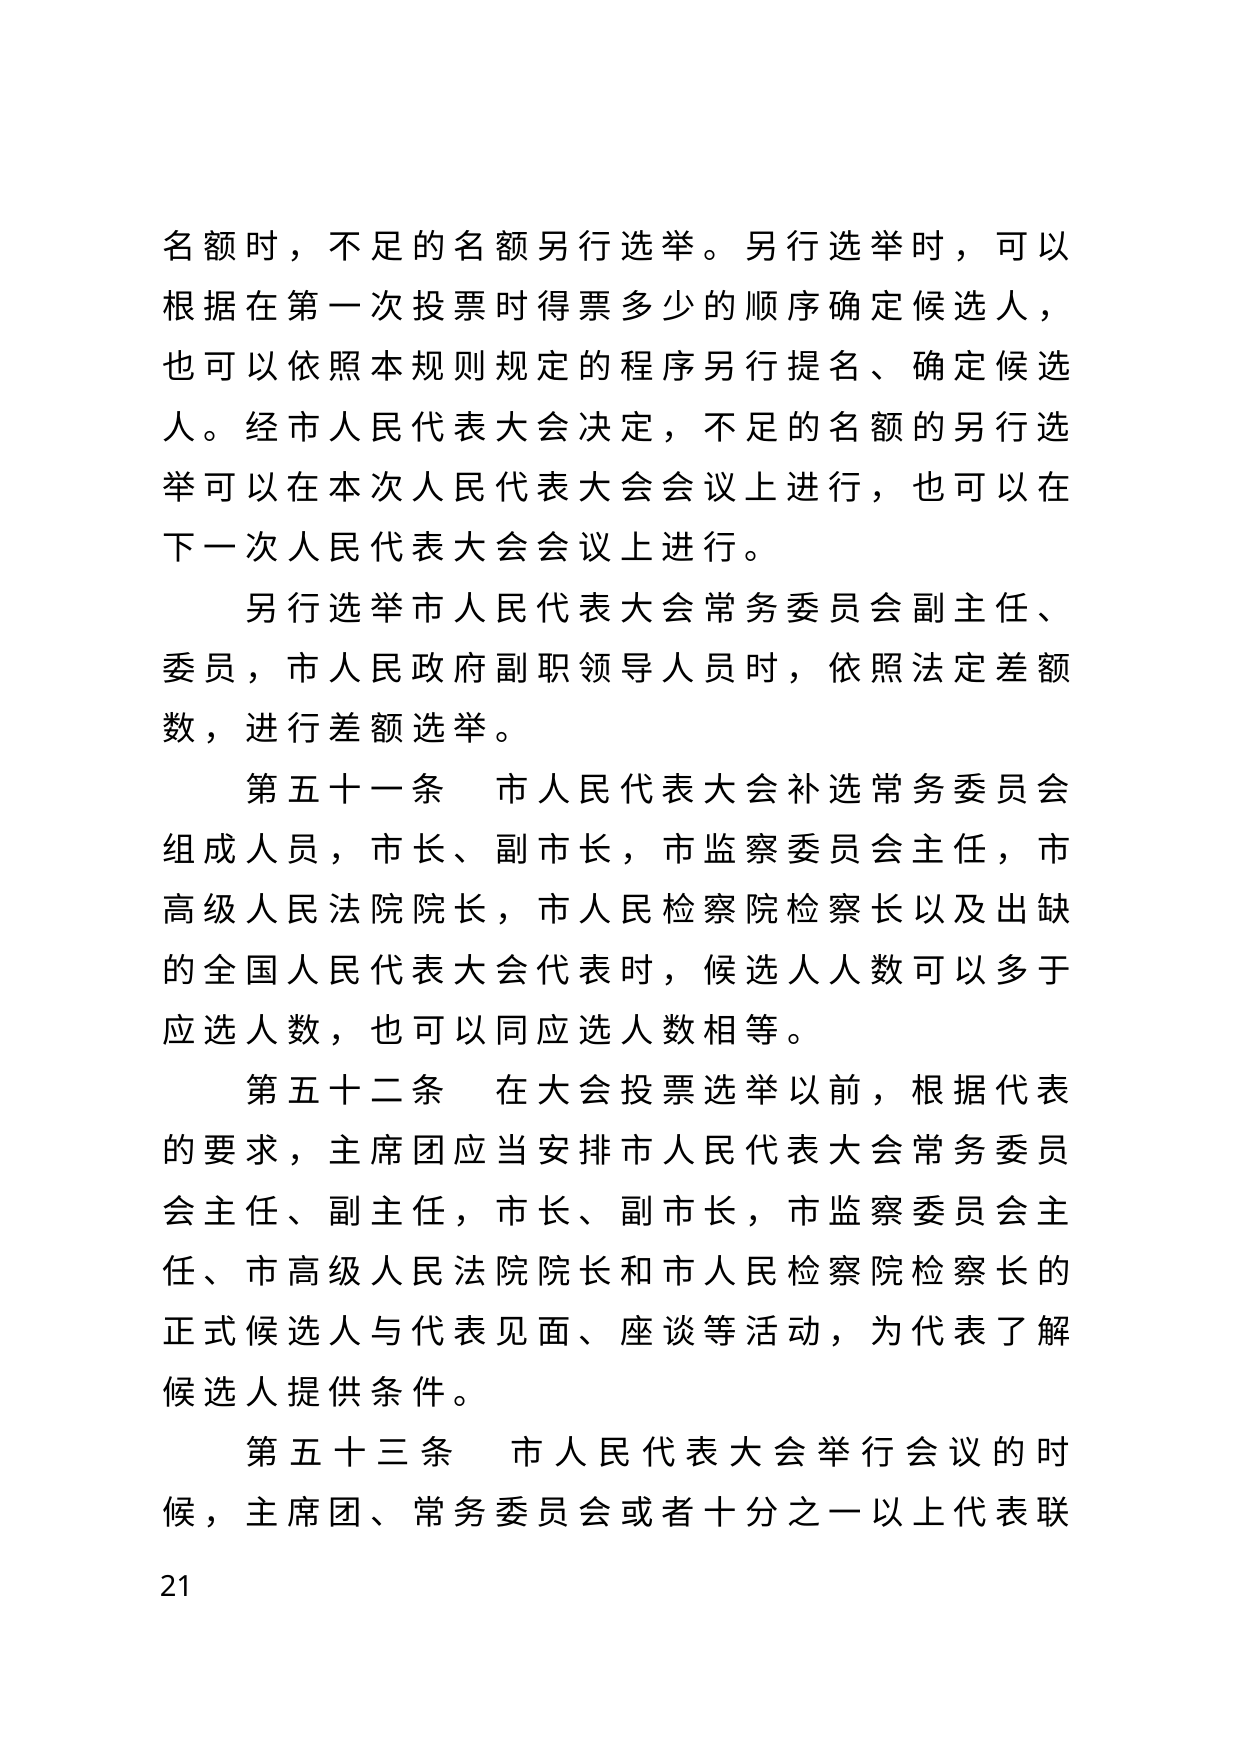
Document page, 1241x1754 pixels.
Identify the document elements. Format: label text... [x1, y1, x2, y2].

text 第五十一条 市人民代表大会补选常务委员会组成人员，市长、副市长，市监察委员会主任，市高级人民法院院长，市人民检察院检察长以及出缺的全国人民代表大会代表时，候选人人数可以多于应选人数，也可以同应选人数相等。 [162, 756, 1078, 1058]
text 另行选举市人民代表大会常务委员会副主任、委员，市人民政府副职领导人员时，依照法定差额数，进行差额选举。 [162, 575, 1078, 756]
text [162, 213, 1078, 575]
text 第五十二条 在大会投票选举以前，根据代表的要求，主席团应当安排市人民代表大会常务委员会主任、副主任，市长、副市长，市监察委员会主任、市高级人民法院院长和市人民检察院检察长的正式候选人与代表见面、座谈等活动，为代表了解候选人提供条件。 [162, 1058, 1078, 1420]
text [162, 1420, 1078, 1540]
